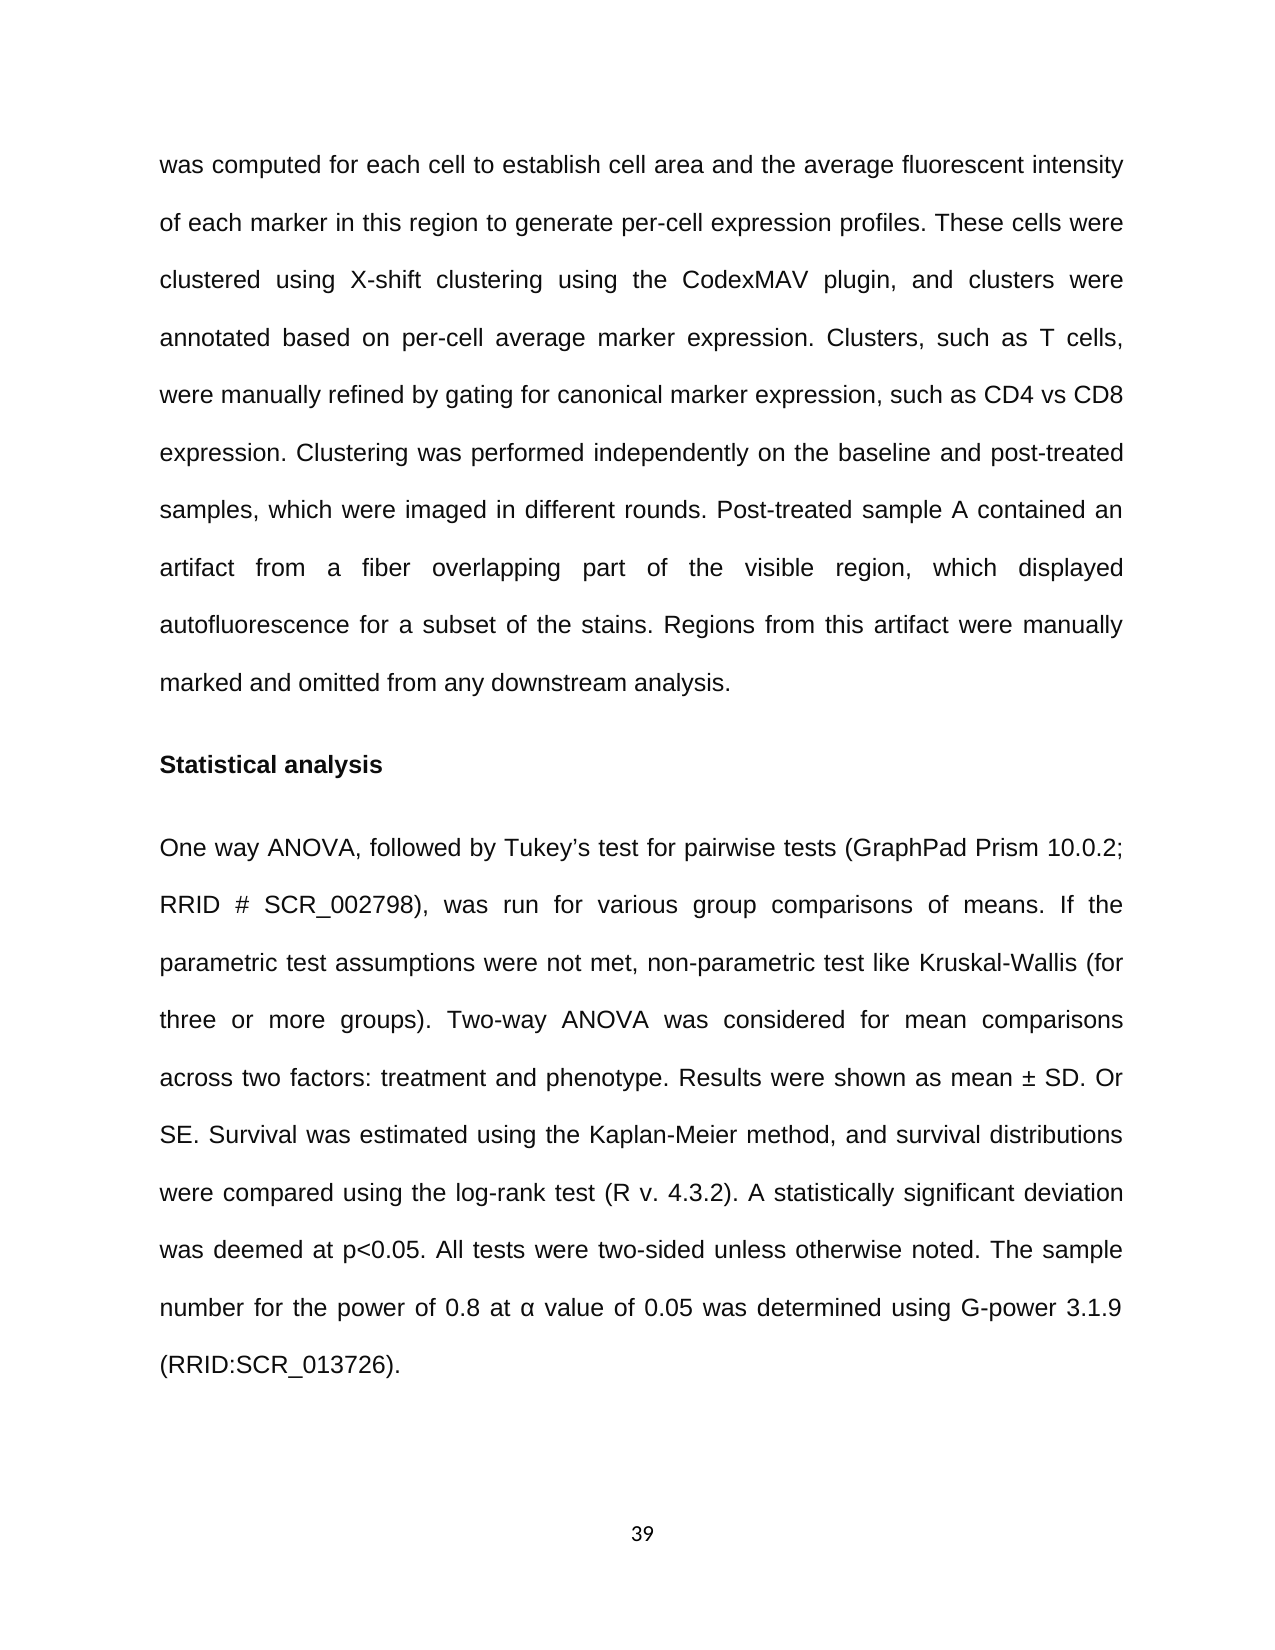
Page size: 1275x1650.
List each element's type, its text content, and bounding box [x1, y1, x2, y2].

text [159, 150, 1125, 696]
text Statistical analysis [159, 750, 1125, 779]
text One way ANOVA, followed by Tukey’s test for pairwise tests (GraphPad Prism 10.0.2; RRID # SCR_002798), was run for various group comparisons of means. If the parametric test assumptions were not met, non-parametric test like Kruskal-Wallis (for three or more groups). Two-way ANOVA was considered for mean comparisons across two factors: treatment and phenotype. Results were shown as mean ± SD. Or SE. Survival was estimated using the Kaplan-Meier method, and survival distributions were compared using the log-rank test (R v. 4.3.2). A statistically significant deviation was deemed at p<0.05. All tests were two-sided unless otherwise noted. The sample number for the power of 0.8 at α value of 0.05 was determined using G-power 3.1.9 (RRID:SCR_013726). [159, 832, 1125, 1379]
